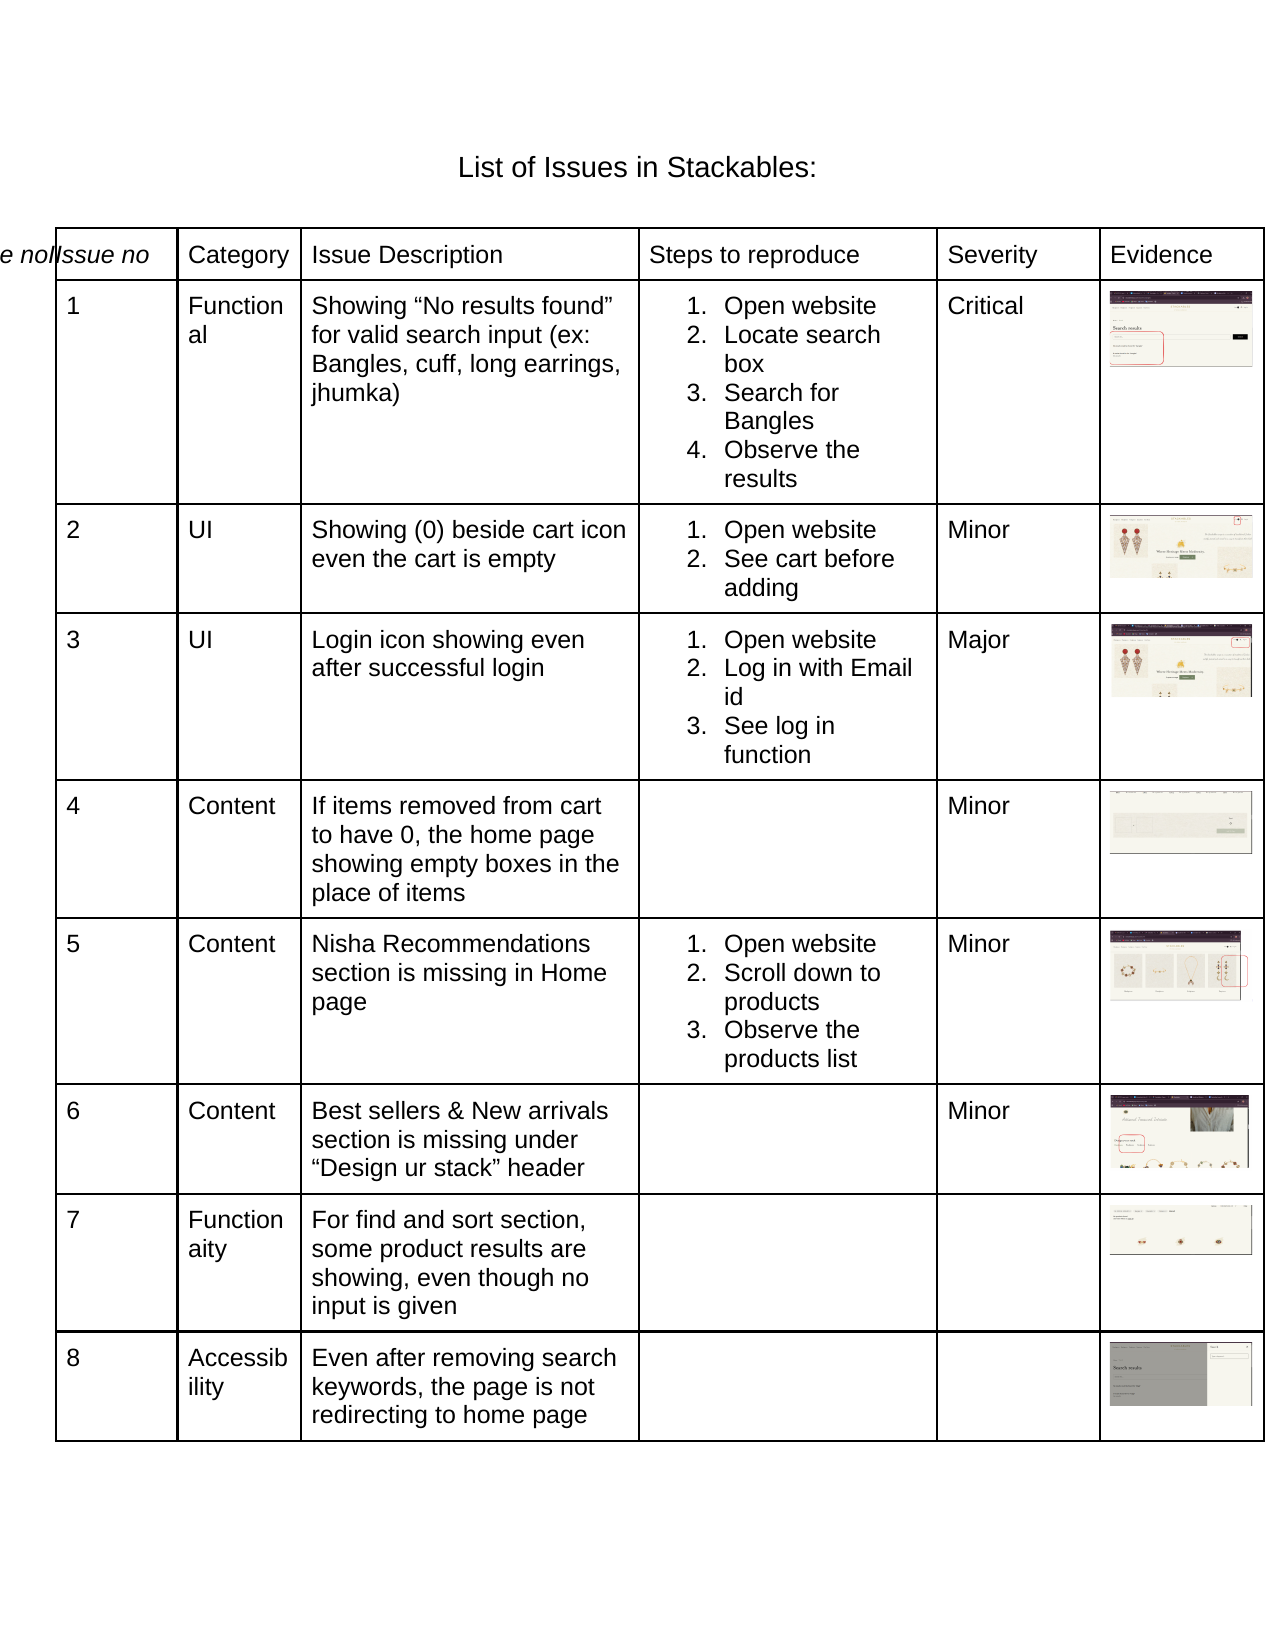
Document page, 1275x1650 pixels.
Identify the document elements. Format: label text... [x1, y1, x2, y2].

table_cell Minor [938, 781, 1099, 917]
table_cell Nisha Recommendations section is missing in Home page [302, 919, 638, 1083]
table_cell 1 [57, 281, 176, 503]
picture [1109, 515, 1253, 578]
table_header Steps to reproduce [640, 229, 936, 279]
table_cell [1101, 1085, 1263, 1192]
picture [1109, 791, 1253, 854]
table_cell Showing (0) beside cart icon even the cart is empty [302, 505, 638, 612]
table_cell 6 [57, 1085, 176, 1192]
table_cell 7 [57, 1195, 176, 1330]
table_cell UI [179, 505, 300, 612]
table_cell [1101, 781, 1263, 917]
table_cell Open website Scroll down to products Observe the products list [640, 919, 936, 1083]
table_cell [1101, 614, 1263, 779]
table_cell Even after removing search keywords, the page is not redirecting to home page [302, 1333, 638, 1439]
table_header Severity [938, 229, 1099, 279]
table_cell [640, 781, 936, 917]
table_cell Major [938, 614, 1099, 779]
table_cell [1101, 505, 1263, 612]
table_header Issue Description [302, 229, 638, 279]
table_cell 2 [57, 505, 176, 612]
table_cell Best sellers & New arrivals section is missing under “Design ur stack” header [302, 1085, 638, 1192]
table_cell 8 [57, 1333, 176, 1439]
table_cell 5 [57, 919, 176, 1083]
table_cell [1101, 281, 1263, 503]
picture [1109, 624, 1253, 698]
table_cell Open website Locate search box Search for Bangles Observe the results [640, 281, 936, 503]
table_cell Minor [938, 505, 1099, 612]
table_cell Functionaity [179, 1195, 300, 1330]
table_cell Minor [938, 1085, 1099, 1192]
table_cell [1101, 1195, 1263, 1330]
table_cell Content [179, 919, 300, 1083]
table_cell [938, 1195, 1099, 1330]
table_cell Open website See cart before adding [640, 505, 936, 612]
table_cell [640, 1085, 936, 1192]
picture [1109, 929, 1253, 1002]
table_header Issue noIIssue no [57, 229, 176, 279]
table_cell For find and sort section, some product results are showing, even though no input is given [302, 1195, 638, 1330]
text List of Issues in Stackables: [150, 150, 1125, 183]
table_cell Showing “No results found” for valid search input (ex: Bangles, cuff, long earrings, jhumka) [302, 281, 638, 503]
table_cell [938, 1333, 1099, 1439]
table_cell Functional [179, 281, 300, 503]
table_cell 4 [57, 781, 176, 917]
table_cell [640, 1333, 936, 1439]
picture [1109, 291, 1253, 367]
table_cell UI [179, 614, 300, 779]
table_cell [1101, 919, 1263, 1083]
table_cell Login icon showing even after successful login [302, 614, 638, 779]
table_cell [640, 1195, 936, 1330]
table_header Category [179, 229, 300, 279]
table_cell Accessibility [179, 1333, 300, 1439]
table_cell 3 [57, 614, 176, 779]
table_header Evidence [1101, 229, 1263, 279]
picture [1109, 1095, 1253, 1171]
picture [1109, 1205, 1253, 1255]
table_cell Content [179, 1085, 300, 1192]
table_cell Critical [938, 281, 1099, 503]
picture [1109, 1342, 1253, 1406]
table_cell Content [179, 781, 300, 917]
table_cell [1101, 1333, 1263, 1439]
table_cell If items removed from cart to have 0, the home page showing empty boxes in the place of items [302, 781, 638, 917]
table_cell Open website Log in with Email id See log in function [640, 614, 936, 779]
table_cell Minor [938, 919, 1099, 1083]
